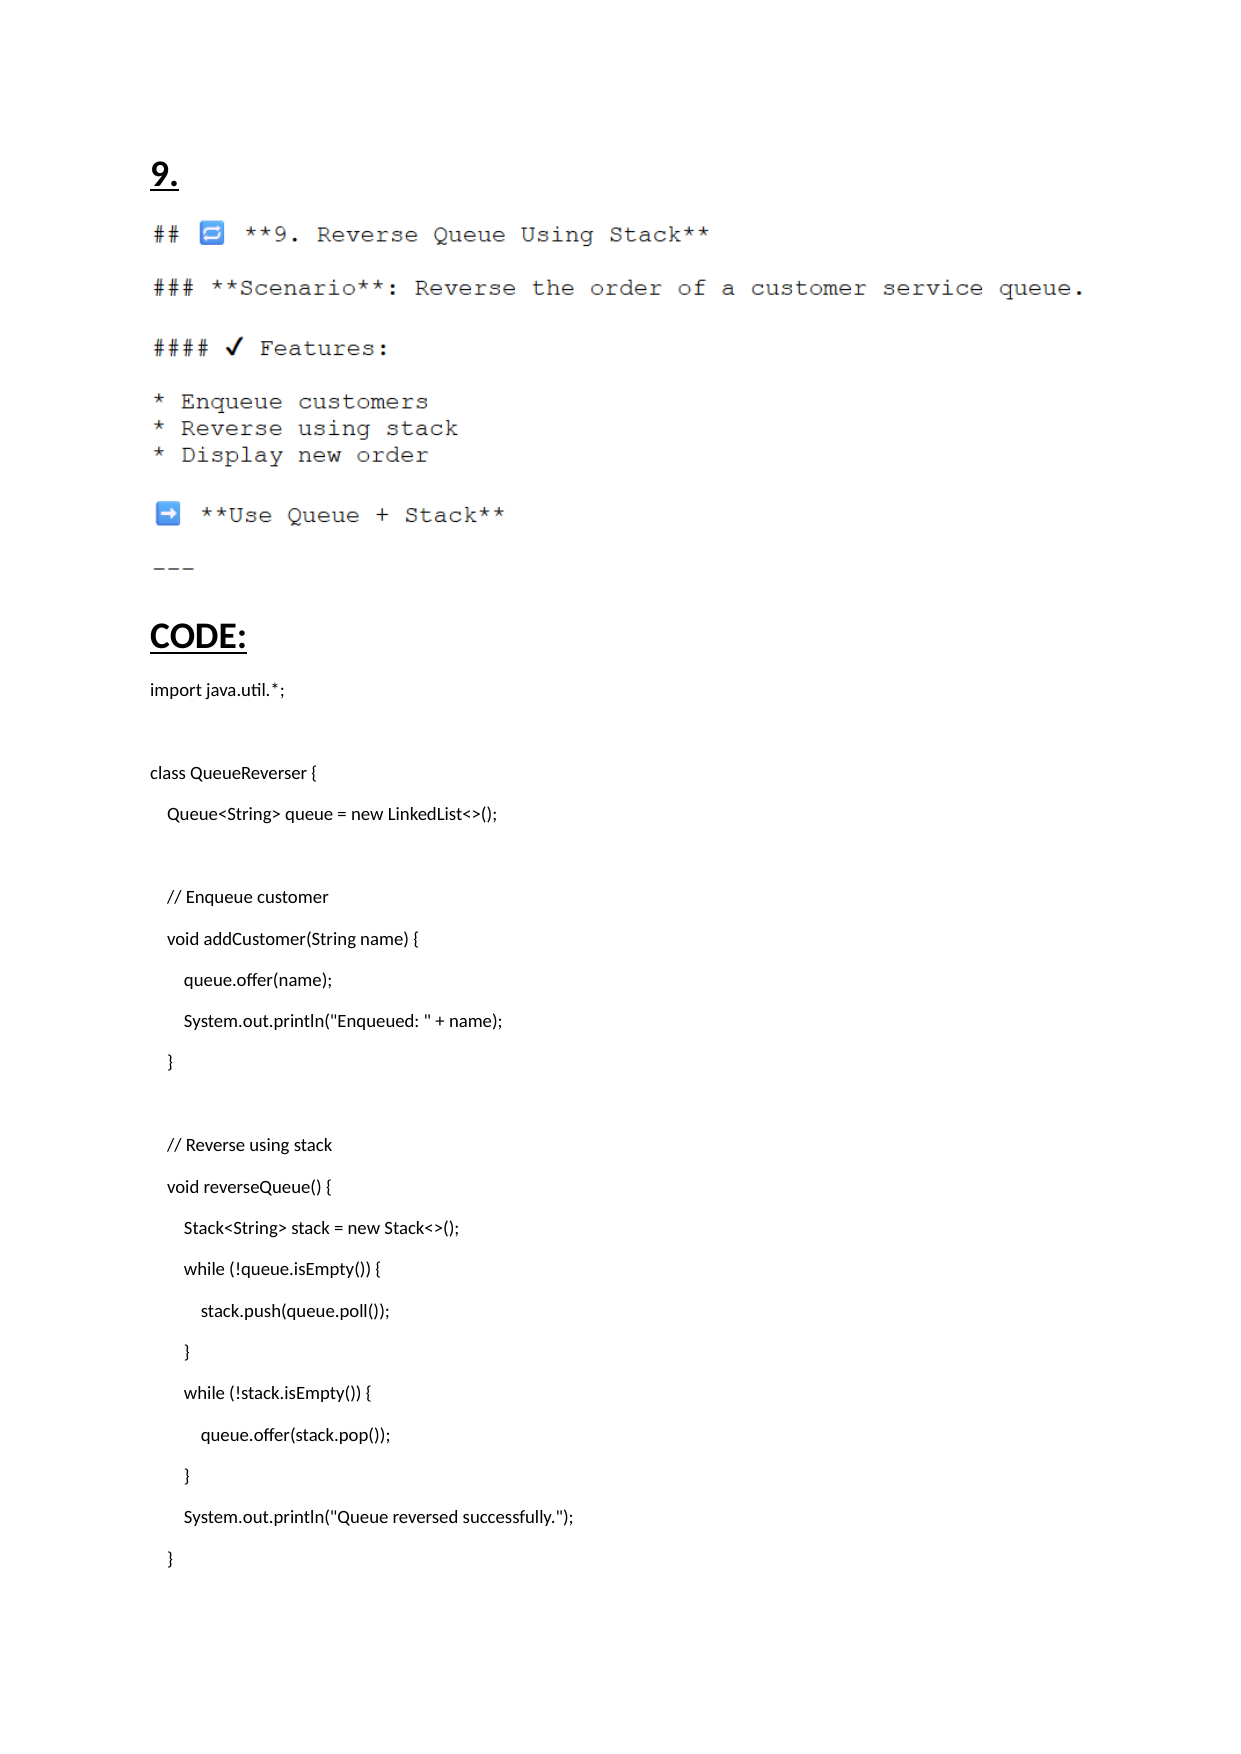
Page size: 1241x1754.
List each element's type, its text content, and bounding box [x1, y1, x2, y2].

text queue.offer(name); [150, 968, 1090, 991]
text class QueueReverser { [150, 761, 1090, 784]
text import java.util.*; [150, 678, 1090, 701]
text CODE: [150, 612, 1090, 658]
text } [150, 1051, 1090, 1074]
picture [150, 216, 1091, 594]
text System.out.println("Queue reversed successfully."); [150, 1506, 1090, 1528]
text // Reverse using stack [150, 1133, 1090, 1156]
text } [150, 1340, 1090, 1363]
text stack.push(queue.poll()); [150, 1299, 1090, 1322]
text 9. [150, 150, 1090, 196]
text } [150, 1547, 1090, 1570]
text void reverseQueue() { [150, 1175, 1090, 1198]
text Queue<String> queue = new LinkedList<>(); [150, 803, 1090, 826]
text System.out.println("Enqueued: " + name); [150, 1009, 1090, 1032]
text while (!queue.isEmpty()) { [150, 1257, 1090, 1280]
text queue.offer(stack.pop()); [150, 1423, 1090, 1446]
text Stack<String> stack = new Stack<>(); [150, 1216, 1090, 1239]
text void addCustomer(String name) { [150, 927, 1090, 949]
text // Enqueue customer [150, 885, 1090, 908]
text } [150, 1464, 1090, 1487]
text while (!stack.isEmpty()) { [150, 1382, 1090, 1404]
